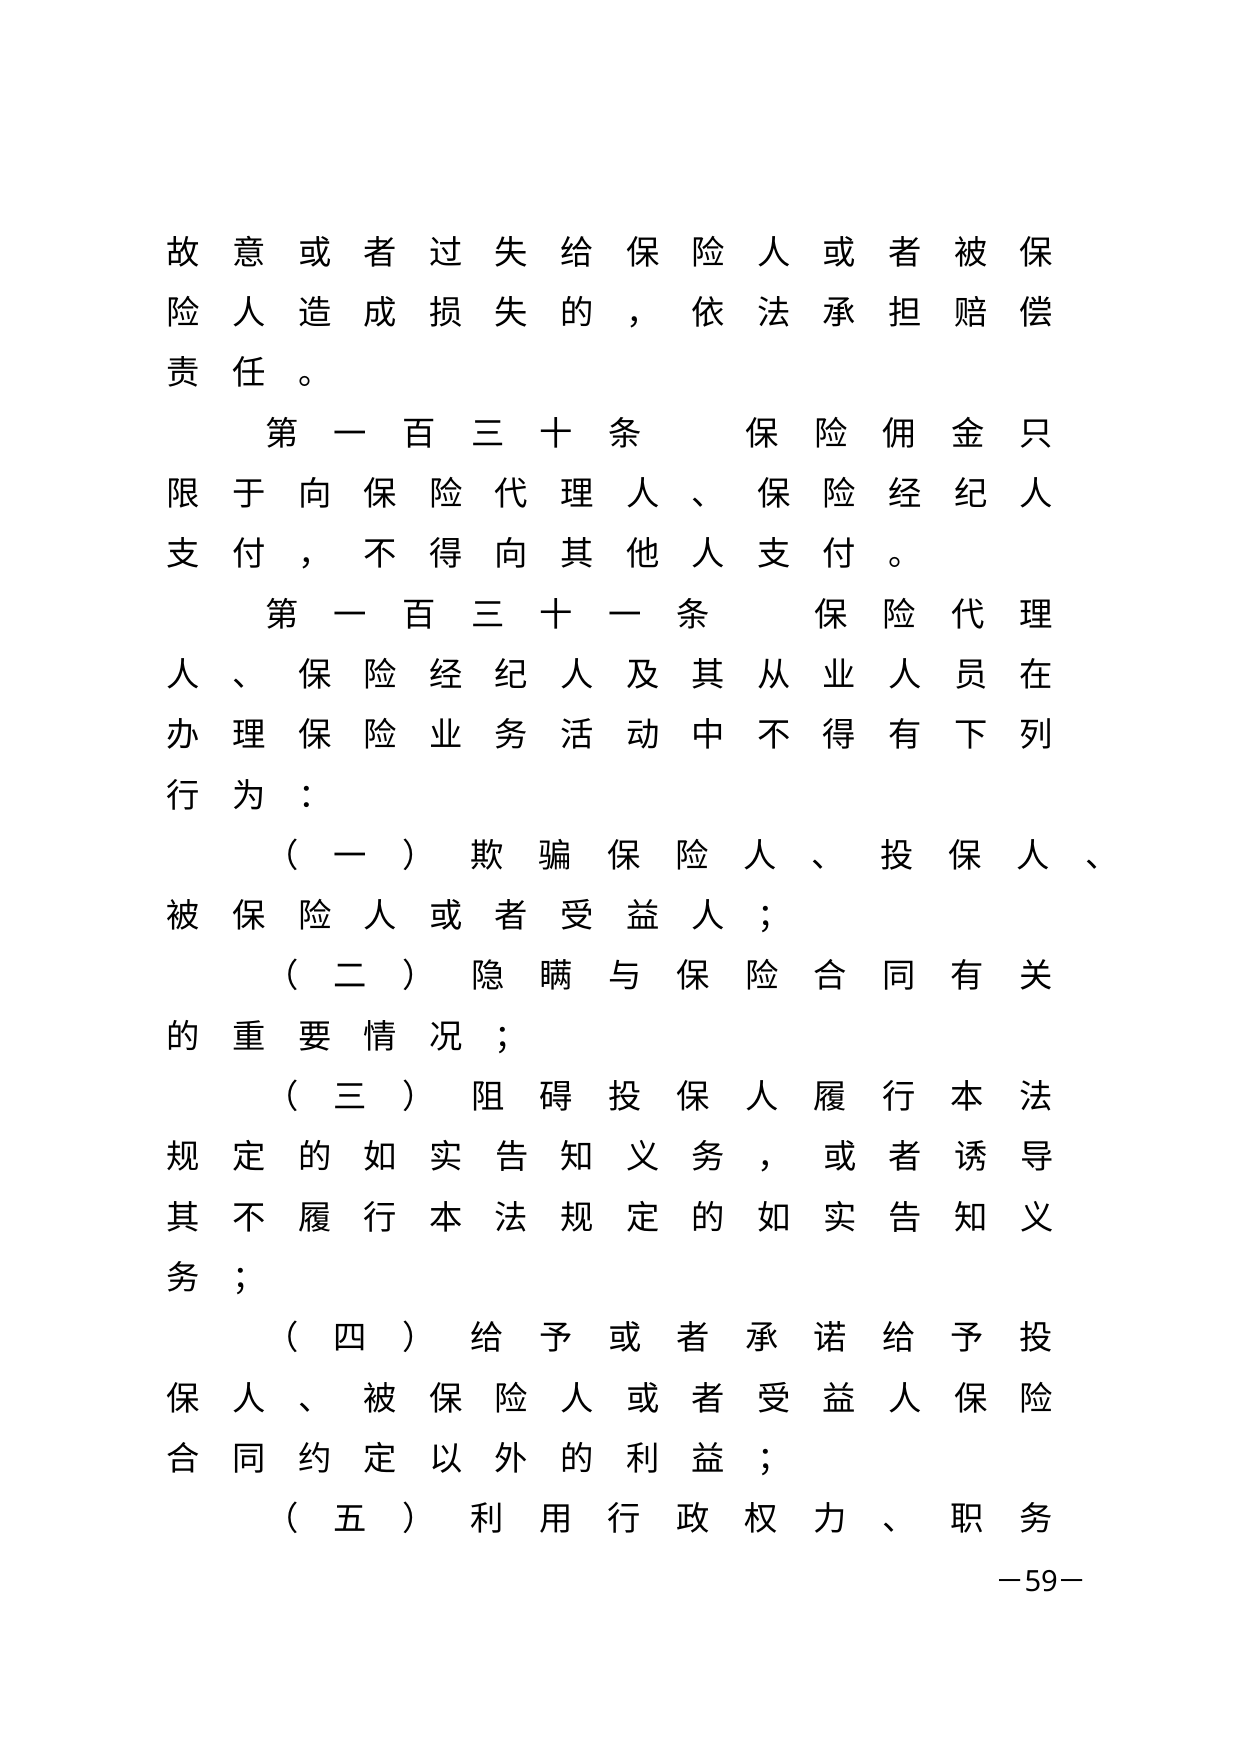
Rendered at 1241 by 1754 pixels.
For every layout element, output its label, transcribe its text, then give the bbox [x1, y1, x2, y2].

text （一）欺骗保险人、投保人、被保险人或者受益人； [167, 823, 1085, 943]
text （五）利用行政权力、职务或者职业便利以及其他不正当手段强迫、引诱或者限制投保人订立保险合同； [167, 1486, 1085, 1546]
text 前款规定的机构和人员，因故意或者过失给保险人或者被保险人造成损失的，依法承担赔偿责任。 [167, 219, 1085, 400]
text （二）隐瞒与保险合同有关的重要情况； [167, 943, 1085, 1064]
text （四）给予或者承诺给予投保人、被保险人或者受益人保险合同约定以外的利益； [167, 1305, 1085, 1486]
text （三）阻碍投保人履行本法规定的如实告知义务，或者诱导其不履行本法规定的如实告知义务； [167, 1064, 1085, 1305]
text 第一百三十条 保险佣金只限于向保险代理人、保险经纪人支付，不得向其他人支付。 [167, 400, 1085, 581]
text 第一百三十一条 保险代理人、保险经纪人及其从业人员在办理保险业务活动中不得有下列行为： [167, 581, 1085, 823]
